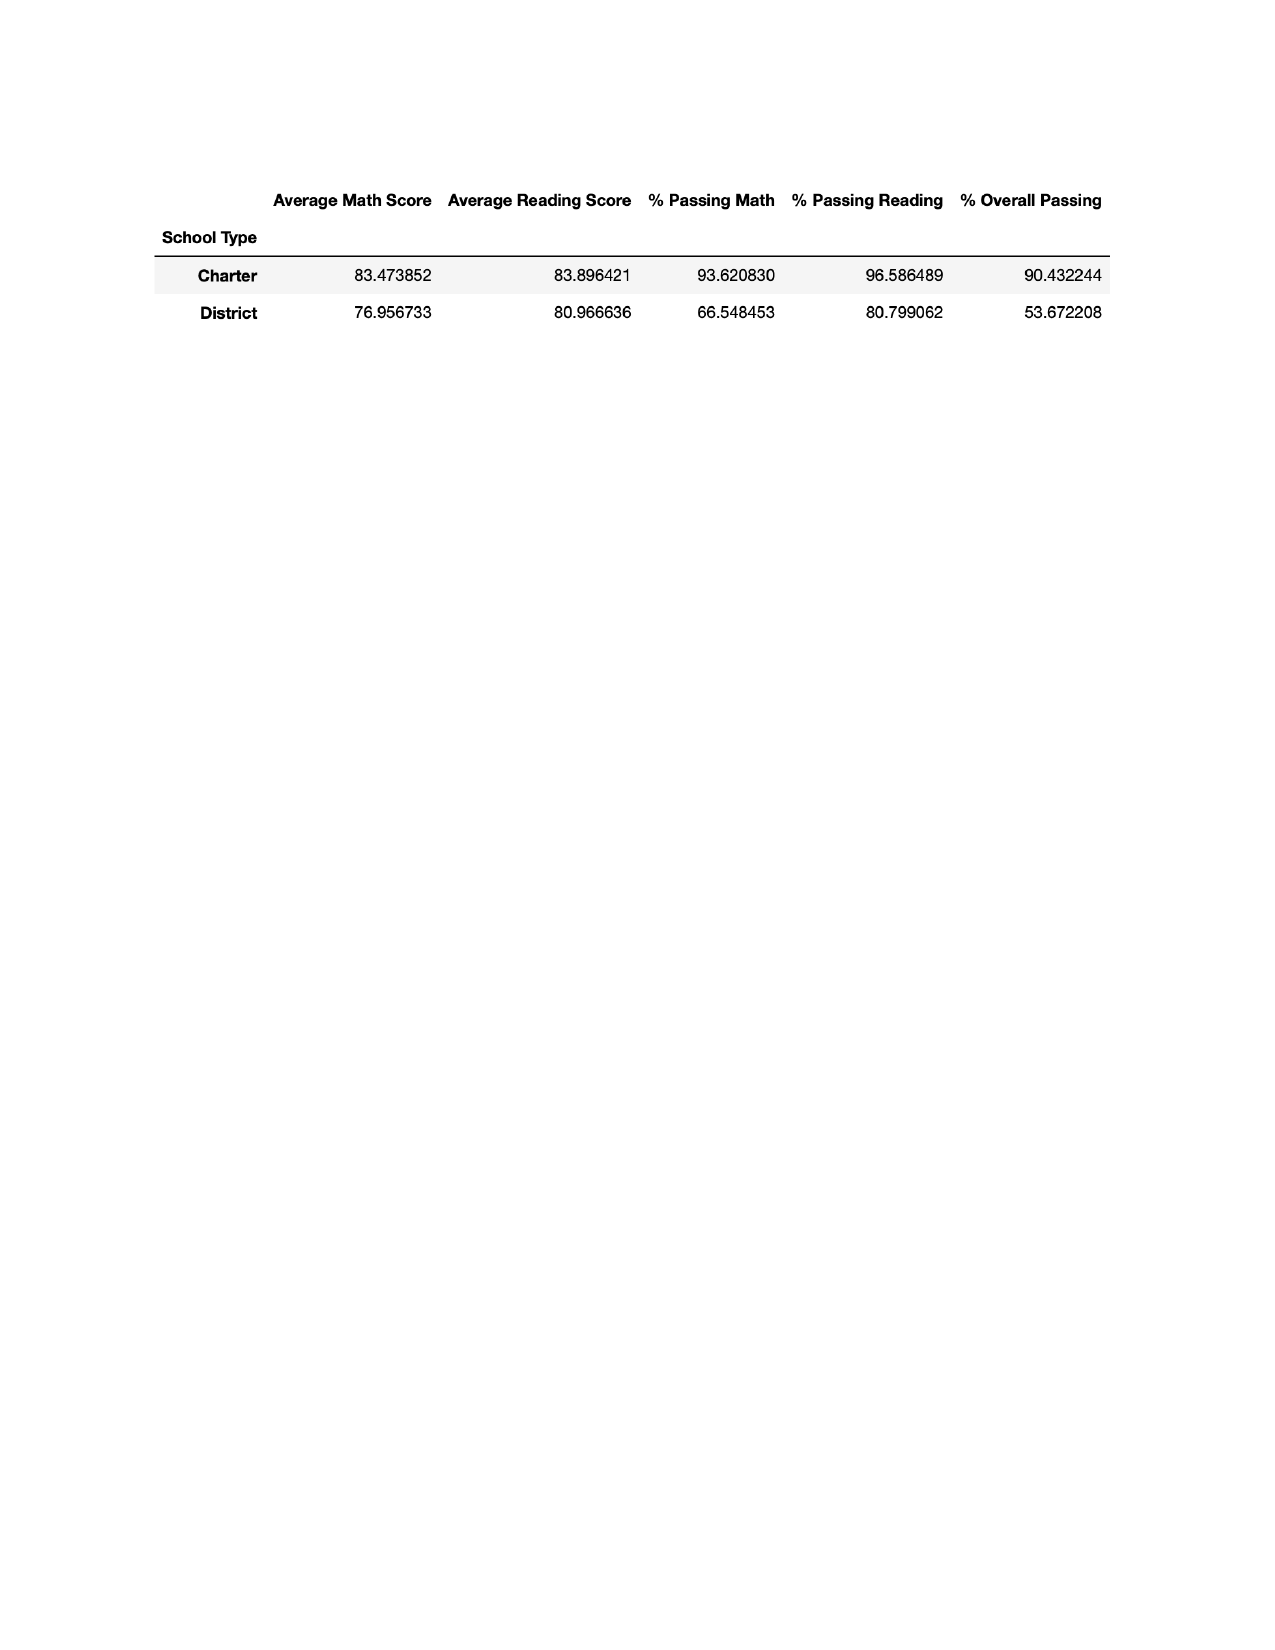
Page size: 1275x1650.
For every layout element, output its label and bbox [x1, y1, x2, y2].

picture [150, 185, 1125, 328]
